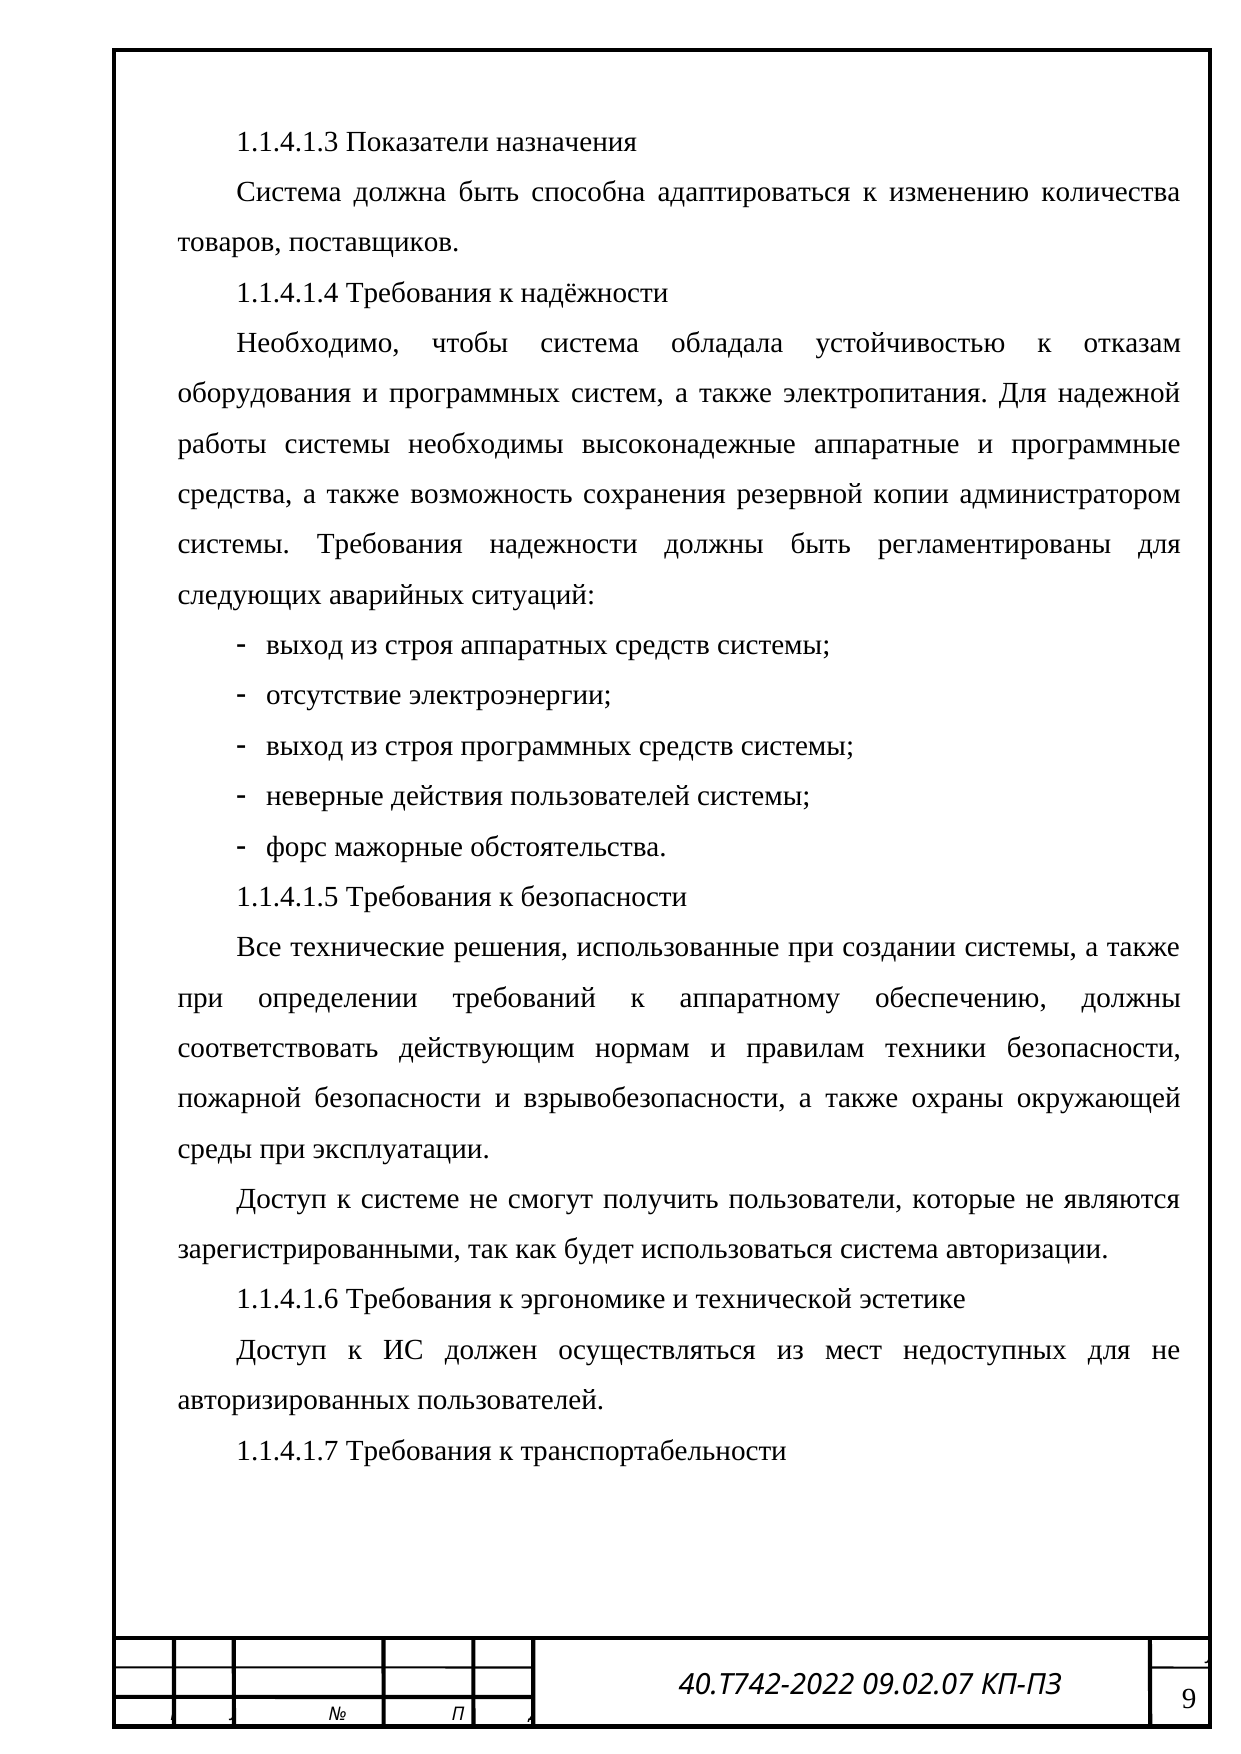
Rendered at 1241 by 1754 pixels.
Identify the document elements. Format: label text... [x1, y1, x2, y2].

text 1.1.4.1.7 Требования к транспортабельности [177, 1433, 1181, 1466]
list неверные действия пользователей системы; [177, 778, 1181, 812]
text Все технические решения, использованные при создании системы, а также при определении требований к аппаратному обеспечению, должны соответствовать действующим нормам и правилам техники безопасности, пожарной безопасности и взрывобезопасности, а также охраны окружающей среды при эксплуатации. [177, 929, 1181, 1164]
list выход из строя аппаратных средств системы; [177, 627, 1181, 661]
list выход из строя программных средств системы; [177, 728, 1181, 762]
text Доступ к ИС должен осуществляться из мест недоступных для не авторизированных пользователей. [177, 1332, 1181, 1416]
list отсутствие электроэнергии; [177, 677, 1181, 711]
text Доступ к системе не смогут получить пользователи, которые не являются зарегистрированными, так как будет использоваться система авторизации. [177, 1181, 1181, 1265]
text 1.1.4.1.4 Требования к надёжности [177, 275, 1181, 308]
text Система должна быть способна адаптироваться к изменению количества товаров, поставщиков. [177, 174, 1181, 258]
text Необходимо, чтобы система обладала устойчивостью к отказам оборудования и программных систем, а также электропитания. Для надежной работы системы необходимы высоконадежные аппаратные и программные средства, а также возможность сохранения резервной копии администратором системы. Требования надежности должны быть регламентированы для следующих аварийных ситуаций: [177, 325, 1181, 610]
text 1.1.4.1.6 Требования к эргономике и технической эстетике [177, 1282, 1181, 1315]
list форс мажорные обстоятельства. [177, 829, 1181, 862]
text 1.1.4.1.5 Требования к безопасности [177, 879, 1181, 913]
text 1.1.4.1.3 Показатели назначения [177, 124, 1181, 157]
